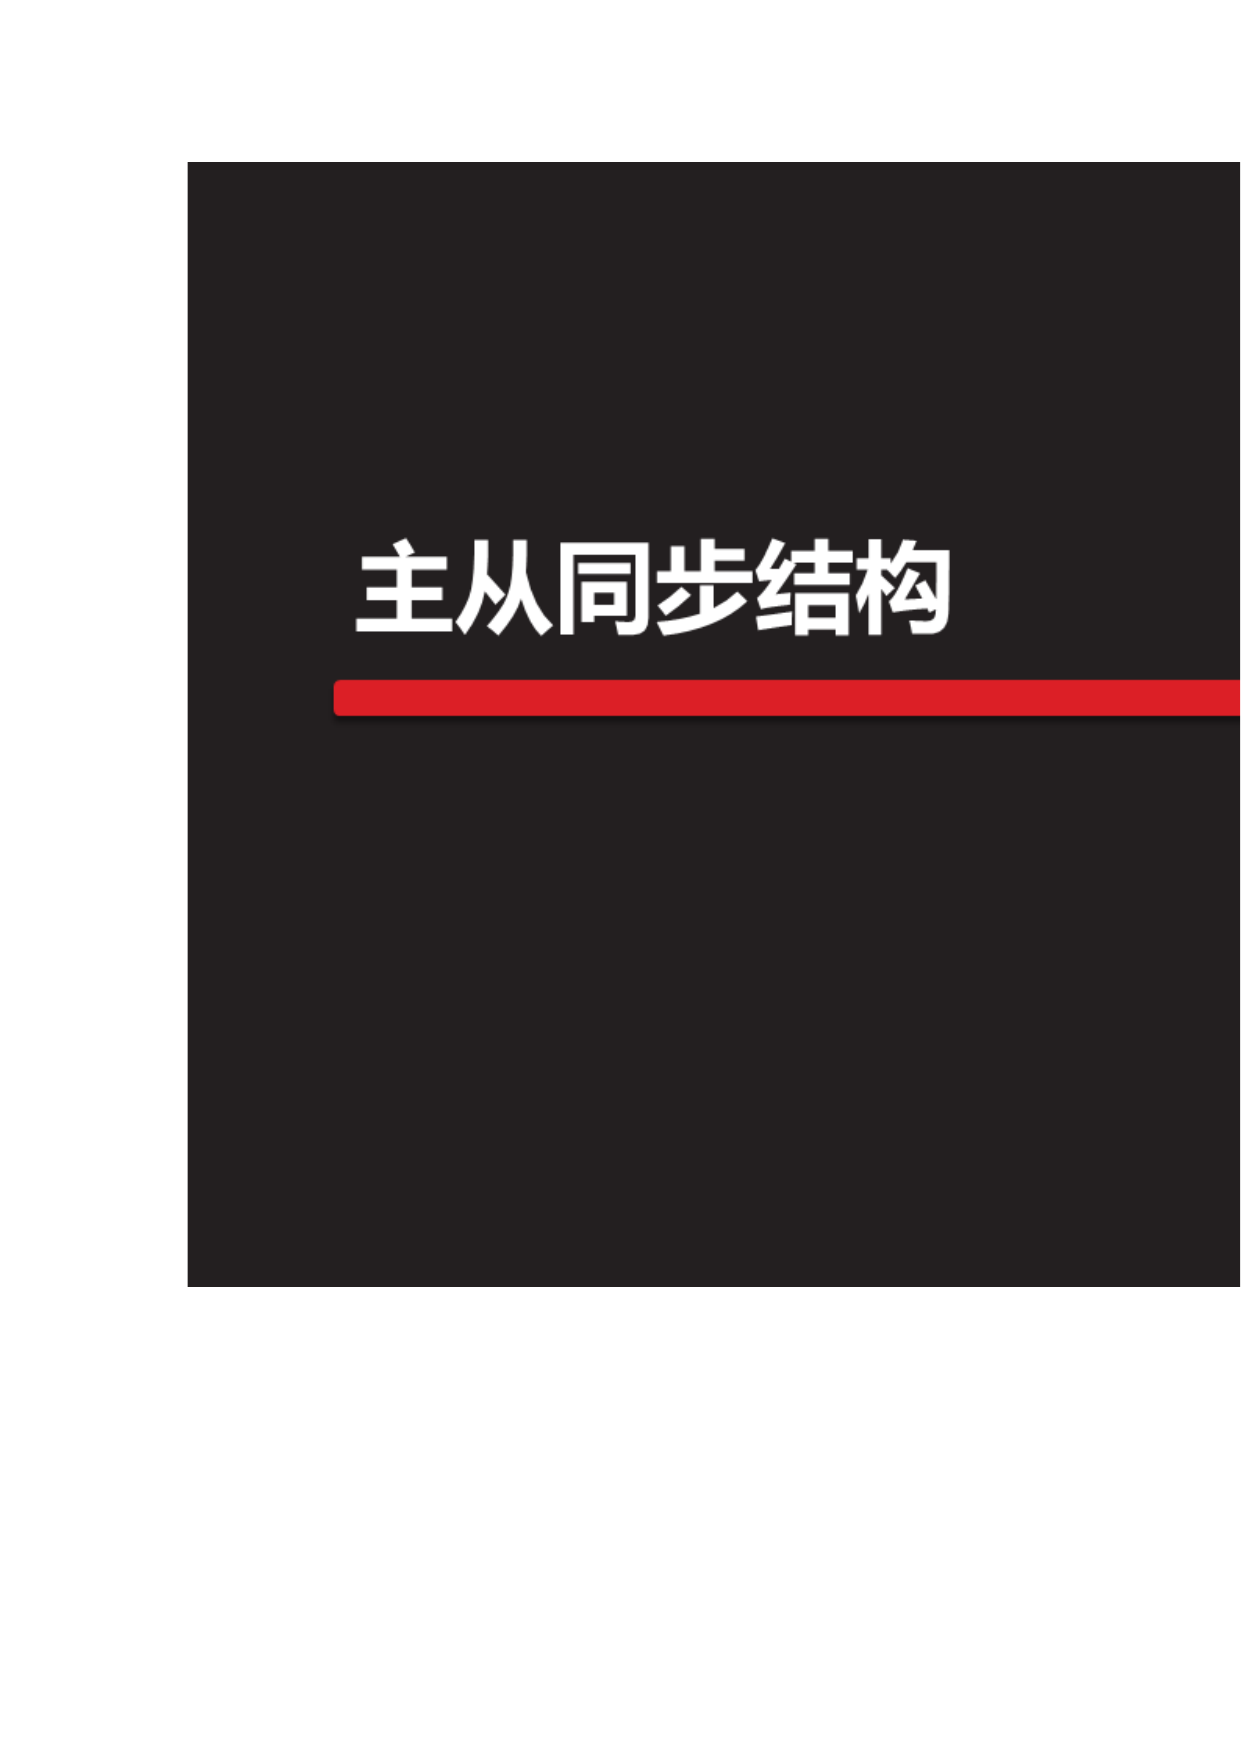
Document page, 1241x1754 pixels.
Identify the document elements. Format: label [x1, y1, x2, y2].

picture [187, 162, 1241, 1287]
